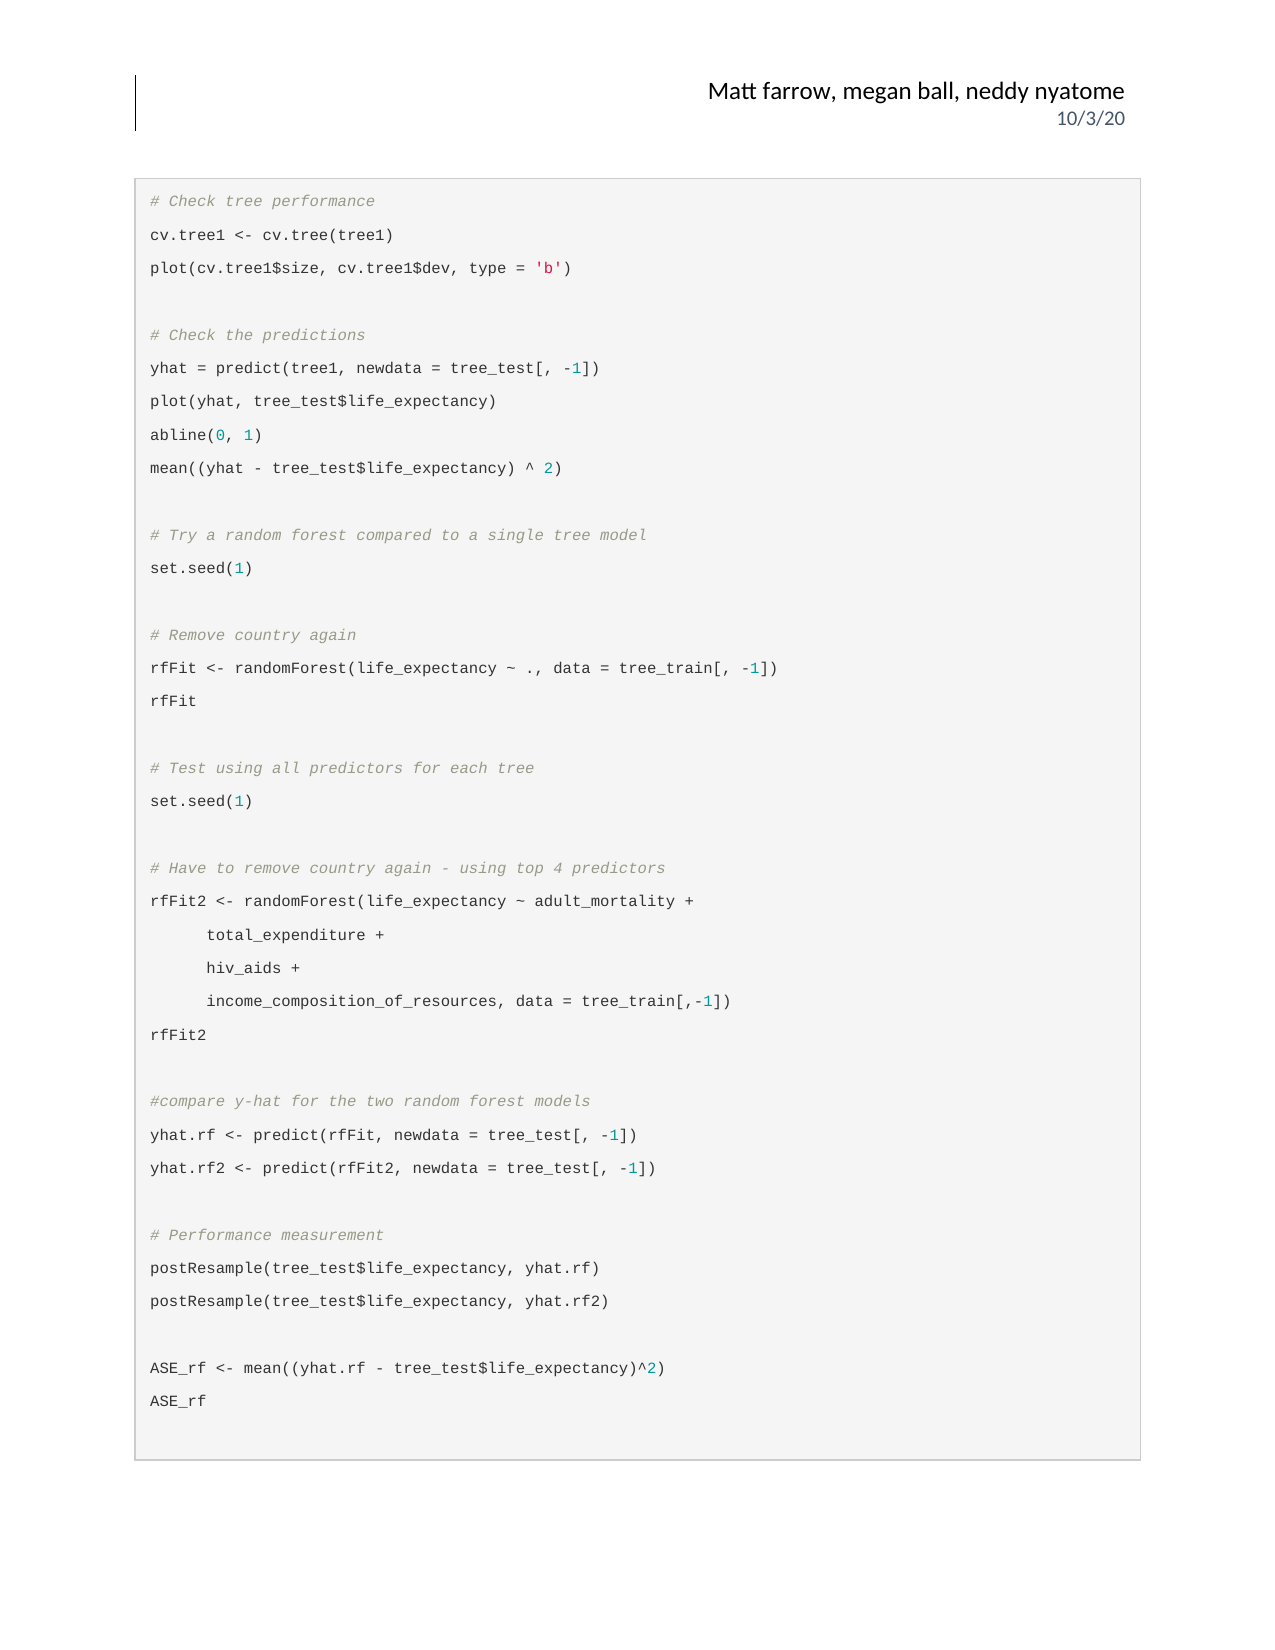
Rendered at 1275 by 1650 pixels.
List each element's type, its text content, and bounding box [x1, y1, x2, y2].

text # Have to remove country again - using top 4 predictors [136, 844, 1140, 878]
text ASE_rf [136, 1378, 1140, 1411]
text ASE_rf <- mean((yhat.rf - tree_test$life_expectancy)^2) [136, 1344, 1140, 1378]
text rfFit <- randomForest(life_expectancy ~ ., data = tree_train[, -1]) [136, 644, 1140, 678]
text plot(cv.tree1$size, cv.tree1$dev, type = 'b') [136, 244, 1140, 278]
text mean((yhat - tree_test$life_expectancy) ^ 2) [136, 444, 1140, 478]
text income_composition_of_resources, data = tree_train[,-1]) [136, 978, 1140, 1011]
text # Check the predictions [136, 311, 1140, 344]
text set.seed(1) [136, 544, 1140, 578]
text yhat = predict(tree1, newdata = tree_test[, -1]) [136, 344, 1140, 378]
text plot(yhat, tree_test$life_expectancy) [136, 378, 1140, 411]
text rfFit2 <- randomForest(life_expectancy ~ adult_mortality + [136, 878, 1140, 911]
text #compare y-hat for the two random forest models [136, 1078, 1140, 1111]
text # Test using all predictors for each tree [136, 744, 1140, 778]
text # Check tree performance [136, 179, 1140, 211]
text hiv_aids + [136, 944, 1140, 978]
text rfFit [136, 678, 1140, 711]
text yhat.rf <- predict(rfFit, newdata = tree_test[, -1]) [136, 1111, 1140, 1144]
text postResample(tree_test$life_expectancy, yhat.rf2) [136, 1278, 1140, 1311]
text # Performance measurement [136, 1211, 1140, 1244]
text rfFit2 [136, 1011, 1140, 1044]
text yhat.rf2 <- predict(rfFit2, newdata = tree_test[, -1]) [136, 1144, 1140, 1178]
text set.seed(1) [136, 778, 1140, 811]
text total_expenditure + [136, 911, 1140, 944]
text # Remove country again [136, 611, 1140, 644]
text postResample(tree_test$life_expectancy, yhat.rf) [136, 1244, 1140, 1278]
text cv.tree1 <- cv.tree(tree1) [136, 211, 1140, 244]
text abline(0, 1) [136, 411, 1140, 444]
text # Try a random forest compared to a single tree model [136, 511, 1140, 544]
